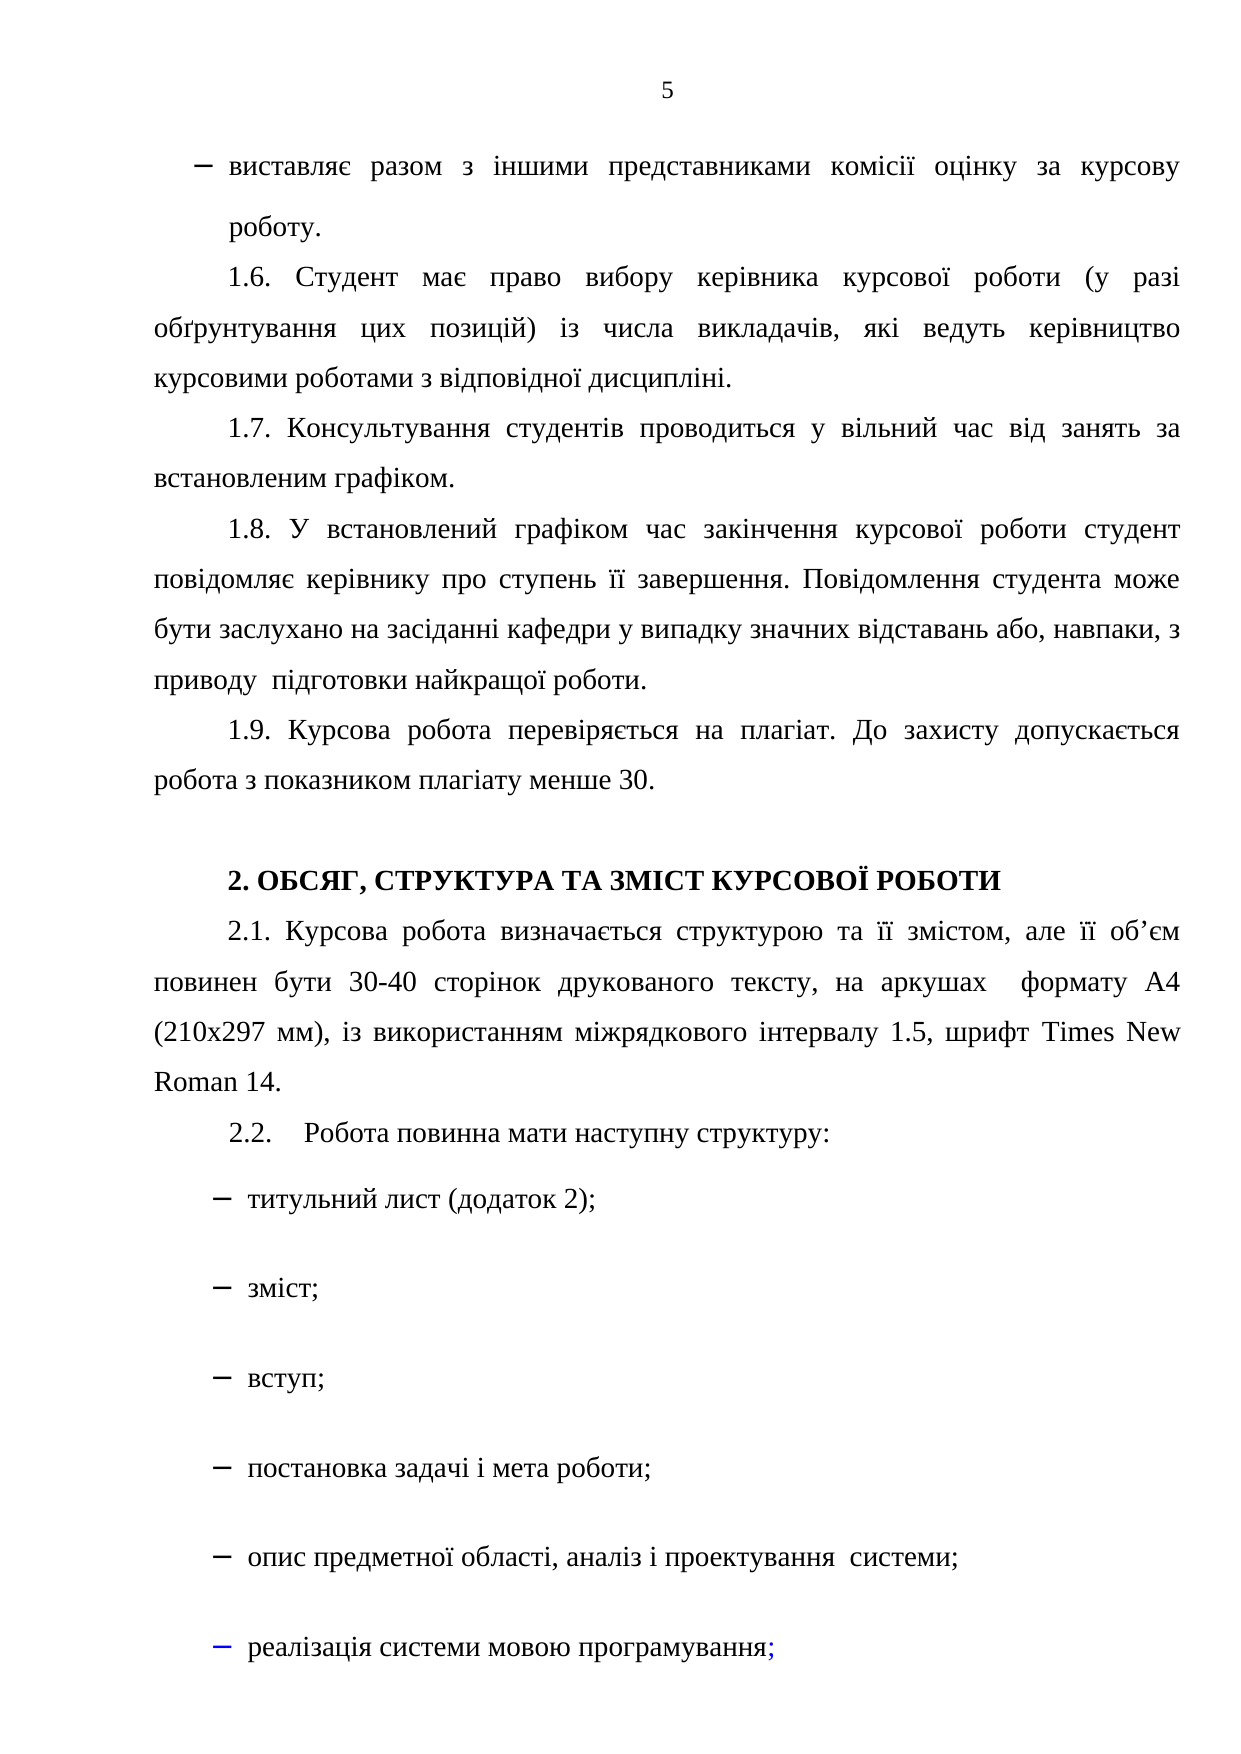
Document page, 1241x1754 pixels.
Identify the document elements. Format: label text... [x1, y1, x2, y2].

list постановка задачі і мета роботи; [210, 1434, 1181, 1494]
list реалізація системи мовою програмування; [210, 1613, 1181, 1673]
list Робота повинна мати наступну структуру: [228, 1115, 1181, 1148]
list титульний лист (додаток 2); [210, 1165, 1181, 1225]
text 1.8. У встановлений графіком час закінчення курсової роботи студент повідомляє керівнику про ступень її завершення. Повідомлення студента може бути заслухано на засіданні кафедри у випадку значних відставань або, навпаки, з приводу підготовки найкращої роботи. [153, 511, 1181, 695]
text 2.1. Курсова робота визначається структурою та її змістом, але її об’єм повинен бути 30-40 сторінок друкованого тексту, на аркушах формату А4 (210x297 мм), із використанням міжрядкового інтервалу 1.5, шрифт Times New Roman 14. [153, 913, 1181, 1098]
text 1.7. Консультування студентів проводиться у вільний час від занять за встановленим графіком. [153, 410, 1181, 494]
list вступ; [210, 1344, 1181, 1404]
text 1.9. Курсова робота перевіряється на плагіат. До захисту допускається робота з показником плагіату менше 30. [153, 712, 1181, 796]
list зміст; [210, 1255, 1181, 1314]
list виставляє разом з іншими представниками комісії оцінку за курсову роботу. [191, 132, 1181, 243]
list опис предметної області, аналіз і проектування системи; [210, 1524, 1181, 1583]
text 2. ОБСЯГ, СТРУКТУРА ТА ЗМІСТ КУРСОВОЇ РОБОТИ [153, 863, 1181, 897]
text 1.6. Студент має право вибору керівника курсової роботи (у разі обґрунтування цих позицій) із числа викладачів, які ведуть керівництво курсовими роботами з відповідної дисципліні. [153, 259, 1181, 393]
